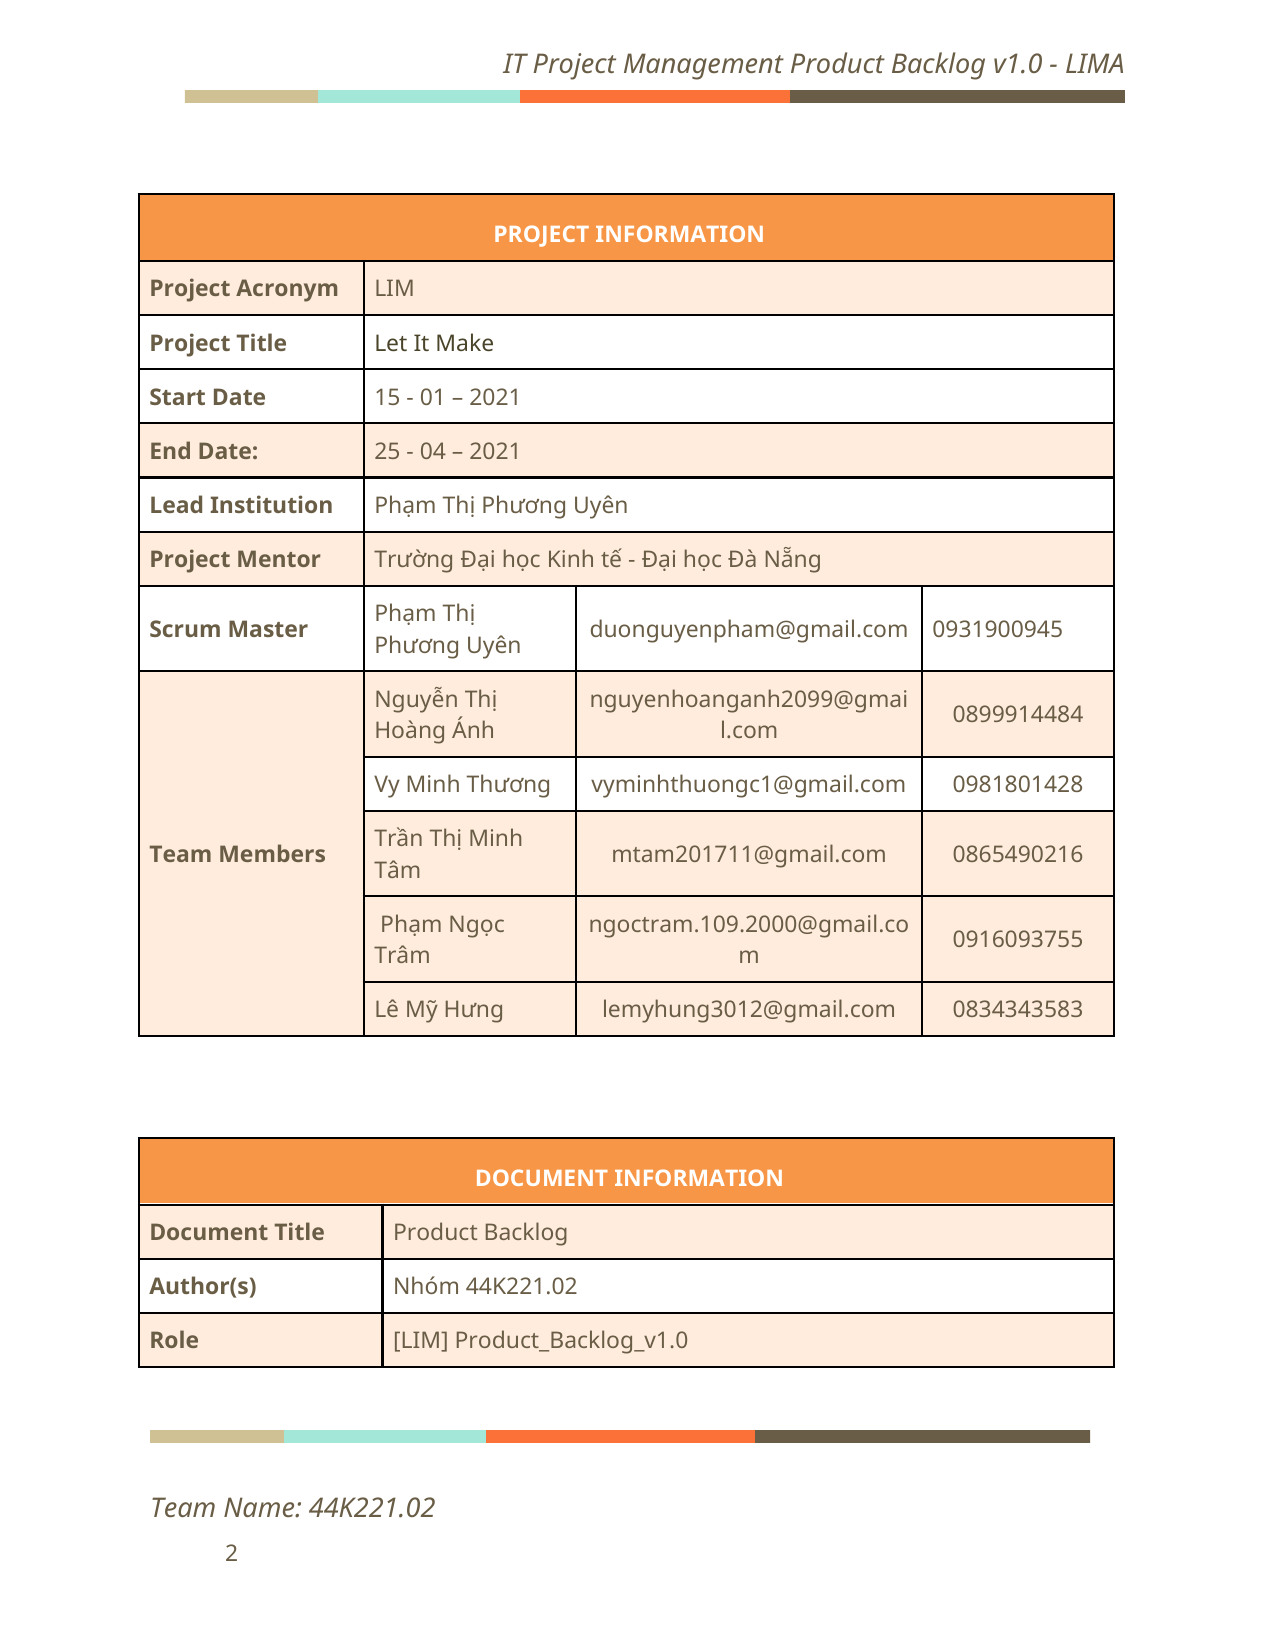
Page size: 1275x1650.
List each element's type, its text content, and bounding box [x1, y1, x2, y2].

table_cell 0931900945 [923, 587, 1113, 670]
table_cell Project Acronym [140, 262, 363, 314]
table_cell 0981801428 [923, 758, 1113, 810]
table_cell 25 - 04 – 2021 [365, 424, 1113, 476]
table_cell Nhóm 44K221.02 [384, 1260, 1113, 1312]
table_cell Scrum Master [140, 587, 363, 670]
table_cell 15 - 01 – 2021 [365, 370, 1113, 422]
table_cell Trần Thị Minh Tâm [365, 812, 575, 895]
table_cell Let It Make [365, 316, 1113, 368]
table_cell 0916093755 [923, 897, 1113, 981]
table_cell Lead Institution [140, 479, 363, 531]
table_cell lemyhung3012@gmail.com [577, 983, 921, 1035]
table_cell [LIM] Product_Backlog_v1.0 [384, 1314, 1113, 1366]
table_cell Trường Đại học Kinh tế - Đại học Đà Nẵng [365, 533, 1113, 585]
table_cell Vy Minh Thương [365, 758, 575, 810]
table_cell Lê Mỹ Hưng [365, 983, 575, 1035]
table_header DOCUMENT INFORMATION [140, 1139, 1113, 1203]
table_cell 0865490216 [923, 812, 1113, 895]
table_cell Document Title [140, 1206, 381, 1258]
table_cell Nguyễn Thị Hoàng Ánh [365, 672, 575, 756]
picture [150, 1430, 1091, 1443]
table_cell Role [140, 1314, 381, 1366]
table_cell Phạm Thị Phương Uyên [365, 479, 1113, 531]
table_cell mtam201711@gmail.com [577, 812, 921, 895]
table_cell Team Members [140, 672, 363, 1035]
table_cell Project Mentor [140, 533, 363, 585]
table_cell vyminhthuongc1@gmail.com [577, 758, 921, 810]
table_cell Phạm Thị Phương Uyên [365, 587, 575, 670]
table_cell Author(s) [140, 1260, 381, 1312]
table_cell Project Title [140, 316, 363, 368]
table_cell duonguyenpham@gmail.com [577, 587, 921, 670]
table_cell Phạm Ngọc Trâm [365, 897, 575, 981]
table_cell nguyenhoanganh2099@gmail.com [577, 672, 921, 756]
table_cell End Date: [140, 424, 363, 476]
table_cell 0834343583 [923, 983, 1113, 1035]
table_cell LIM [365, 262, 1113, 314]
table_header PROJECT INFORMATION [140, 195, 1113, 260]
table_cell 0899914484 [923, 672, 1113, 756]
picture [184, 90, 1125, 103]
table_cell Product Backlog [384, 1206, 1113, 1258]
table_cell Start Date [140, 370, 363, 422]
table_cell ngoctram.109.2000@gmail.com [577, 897, 921, 981]
